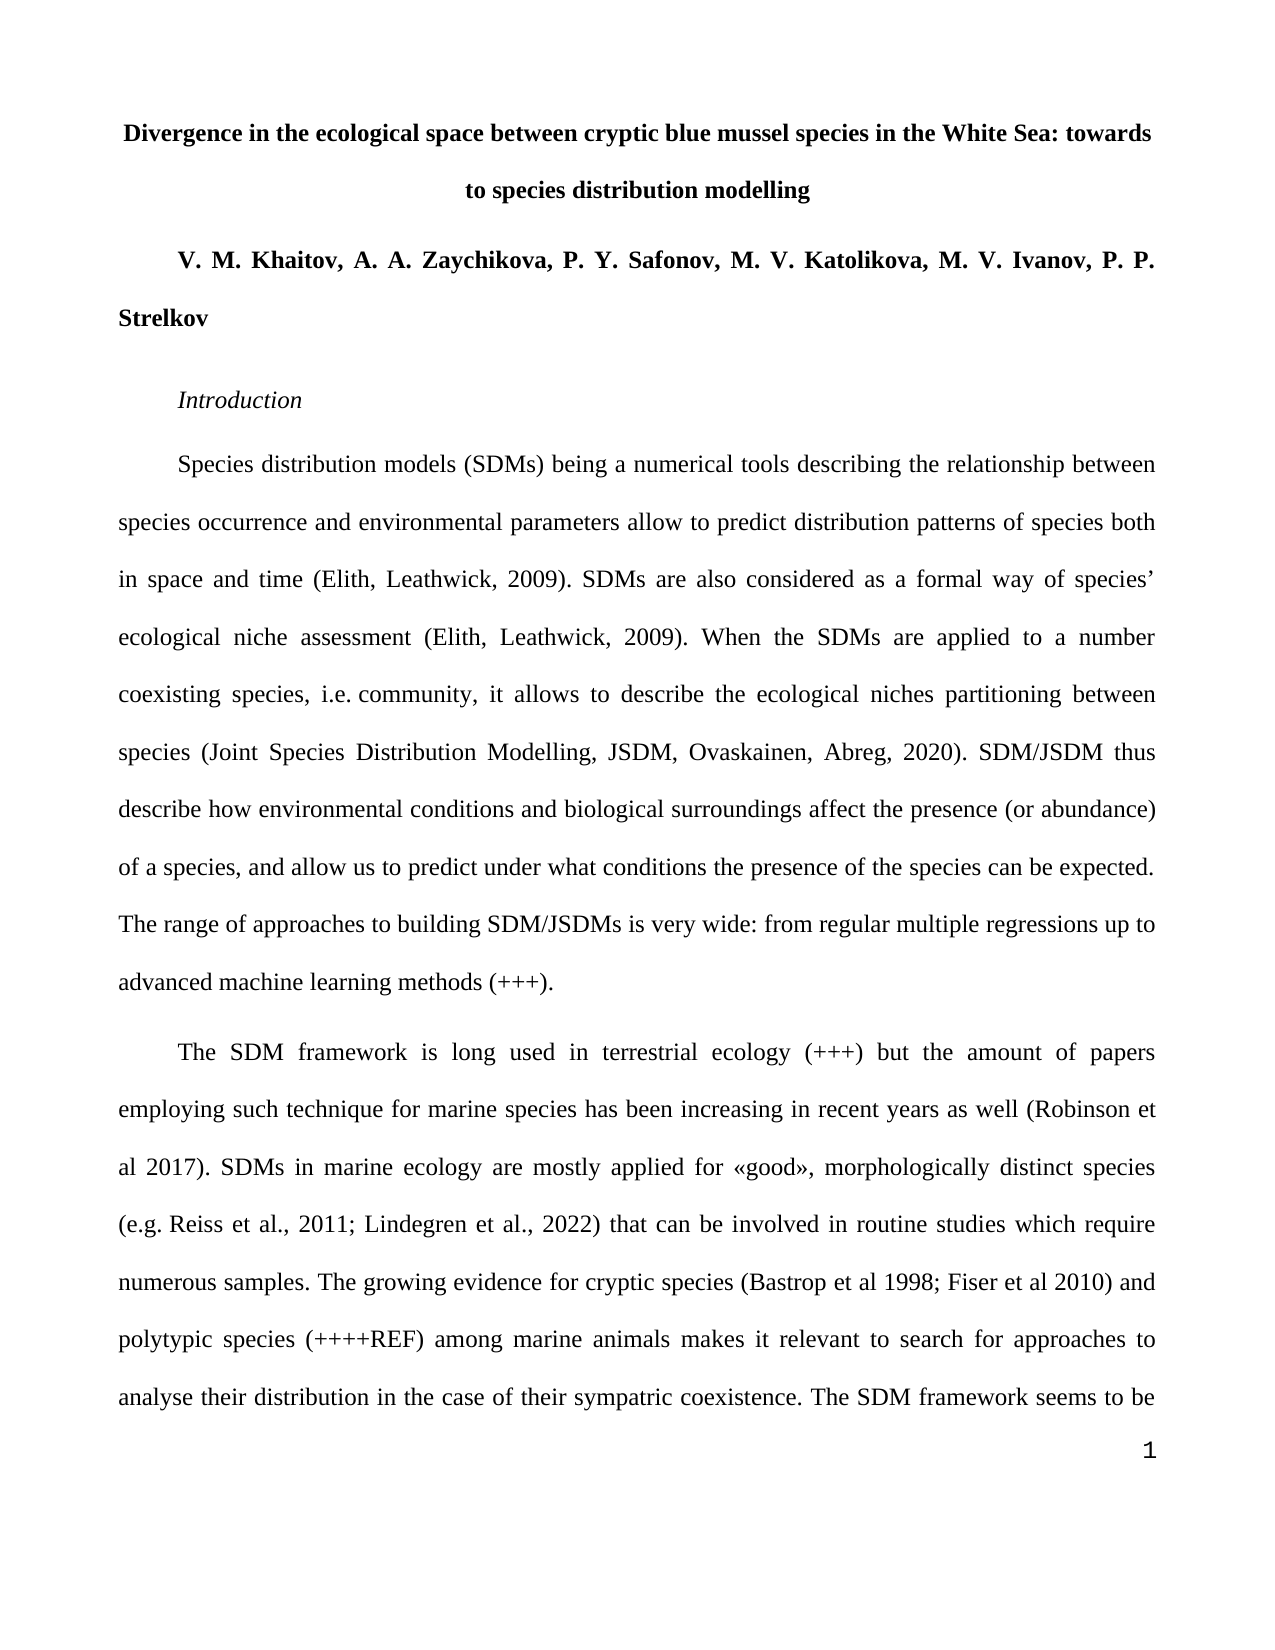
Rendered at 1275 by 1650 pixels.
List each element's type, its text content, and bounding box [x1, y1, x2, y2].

title Divergence in the ecological space between cryptic blue mussel species in the White Sea: towards to species distribution modelling [118, 118, 1157, 204]
subtitle Introduction [118, 386, 1157, 414]
